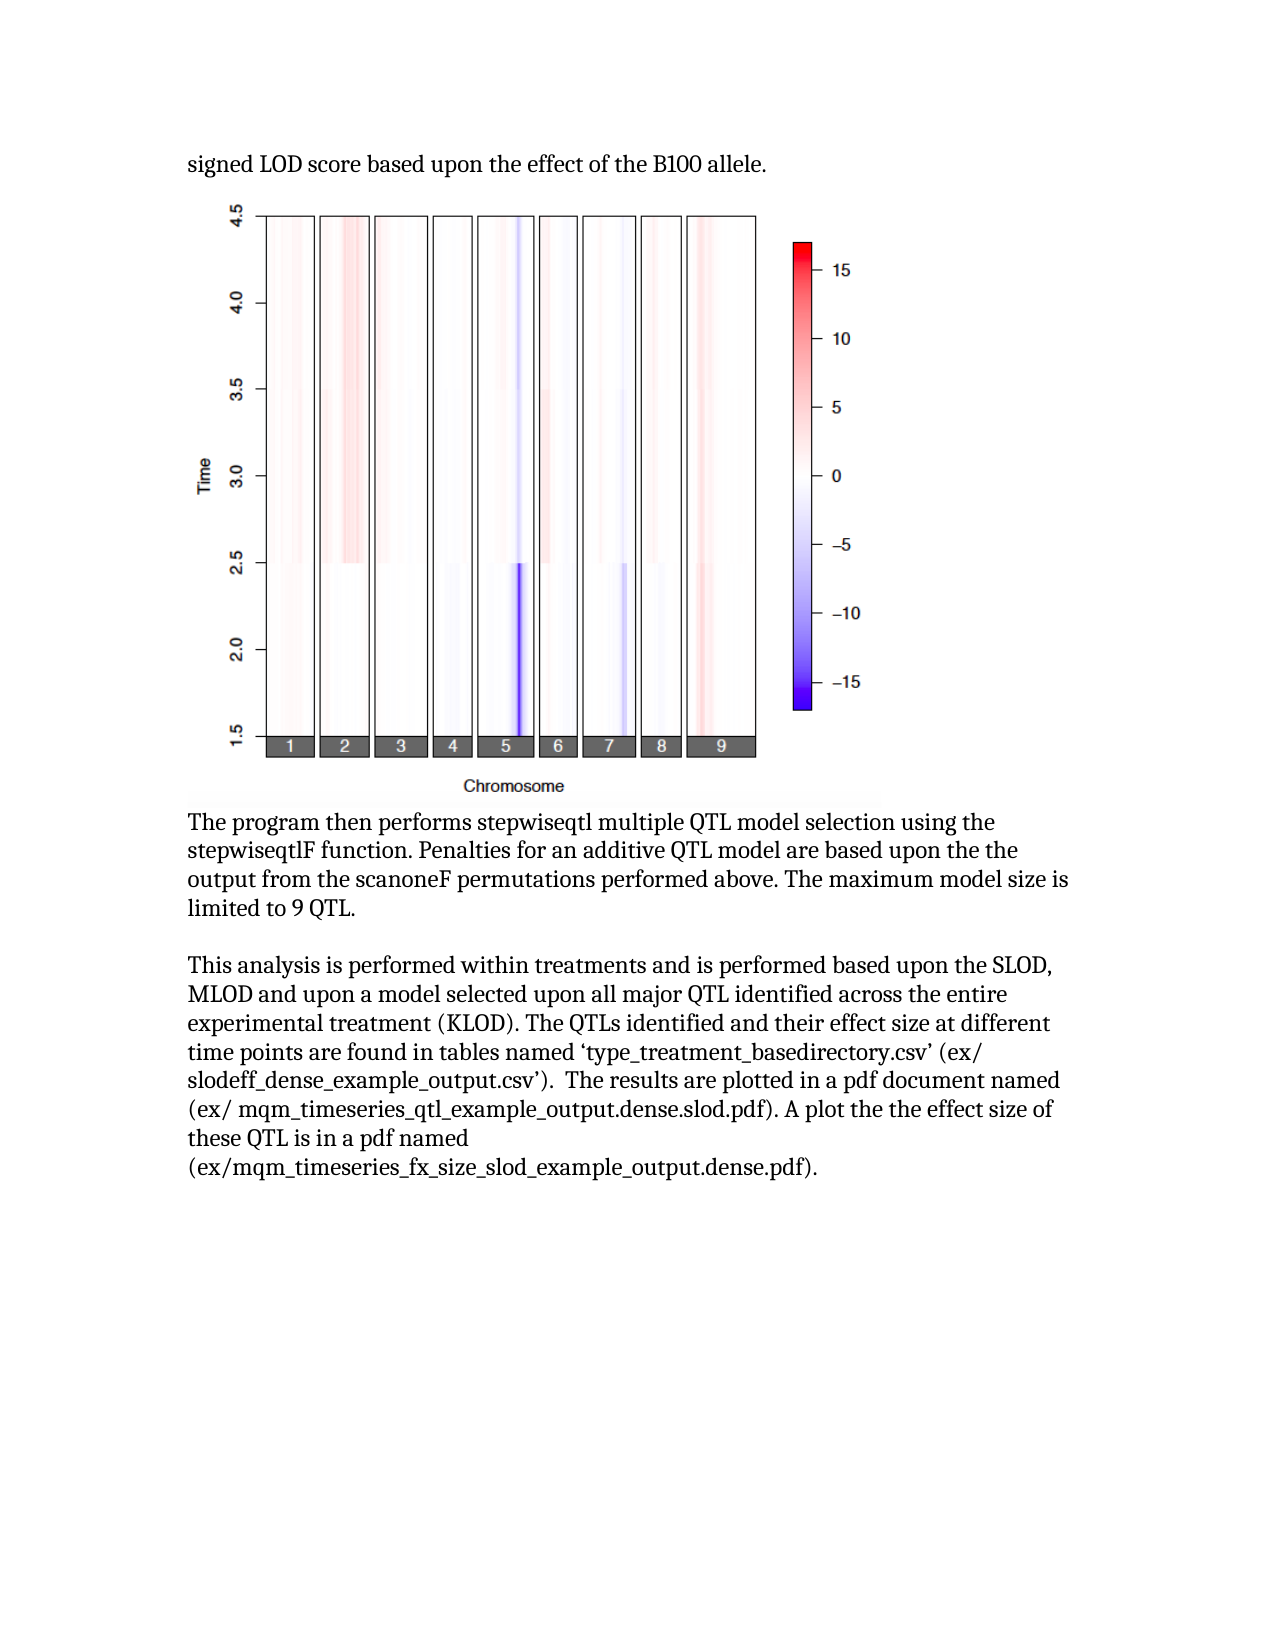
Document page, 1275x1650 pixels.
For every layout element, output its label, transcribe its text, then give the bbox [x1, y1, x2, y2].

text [187, 150, 1087, 807]
picture [187, 178, 882, 808]
text The program then performs stepwiseqtl multiple QTL model selection using the stepwiseqtlF function. Penalties for an additive QTL model are based upon the the output from the scanoneF permutations performed above. The maximum model size is limited to 9 QTL. [187, 807, 1087, 922]
text This analysis is performed within treatments and is performed based upon the SLOD, MLOD and upon a model selected upon all major QTL identified across the entire experimental treatment (KLOD). The QTLs identified and their effect size at different time points are found in tables named ‘type_treatment_basedirectory.csv’ (ex/ slodeff_dense_example_output.csv’). The results are plotted in a pdf document named (ex/ mqm_timeseries_qtl_example_output.dense.slod.pdf). A plot the the effect size of these QTL is in a pdf named (ex/mqm_timeseries_fx_size_slod_example_output.dense.pdf). [187, 951, 1087, 1181]
